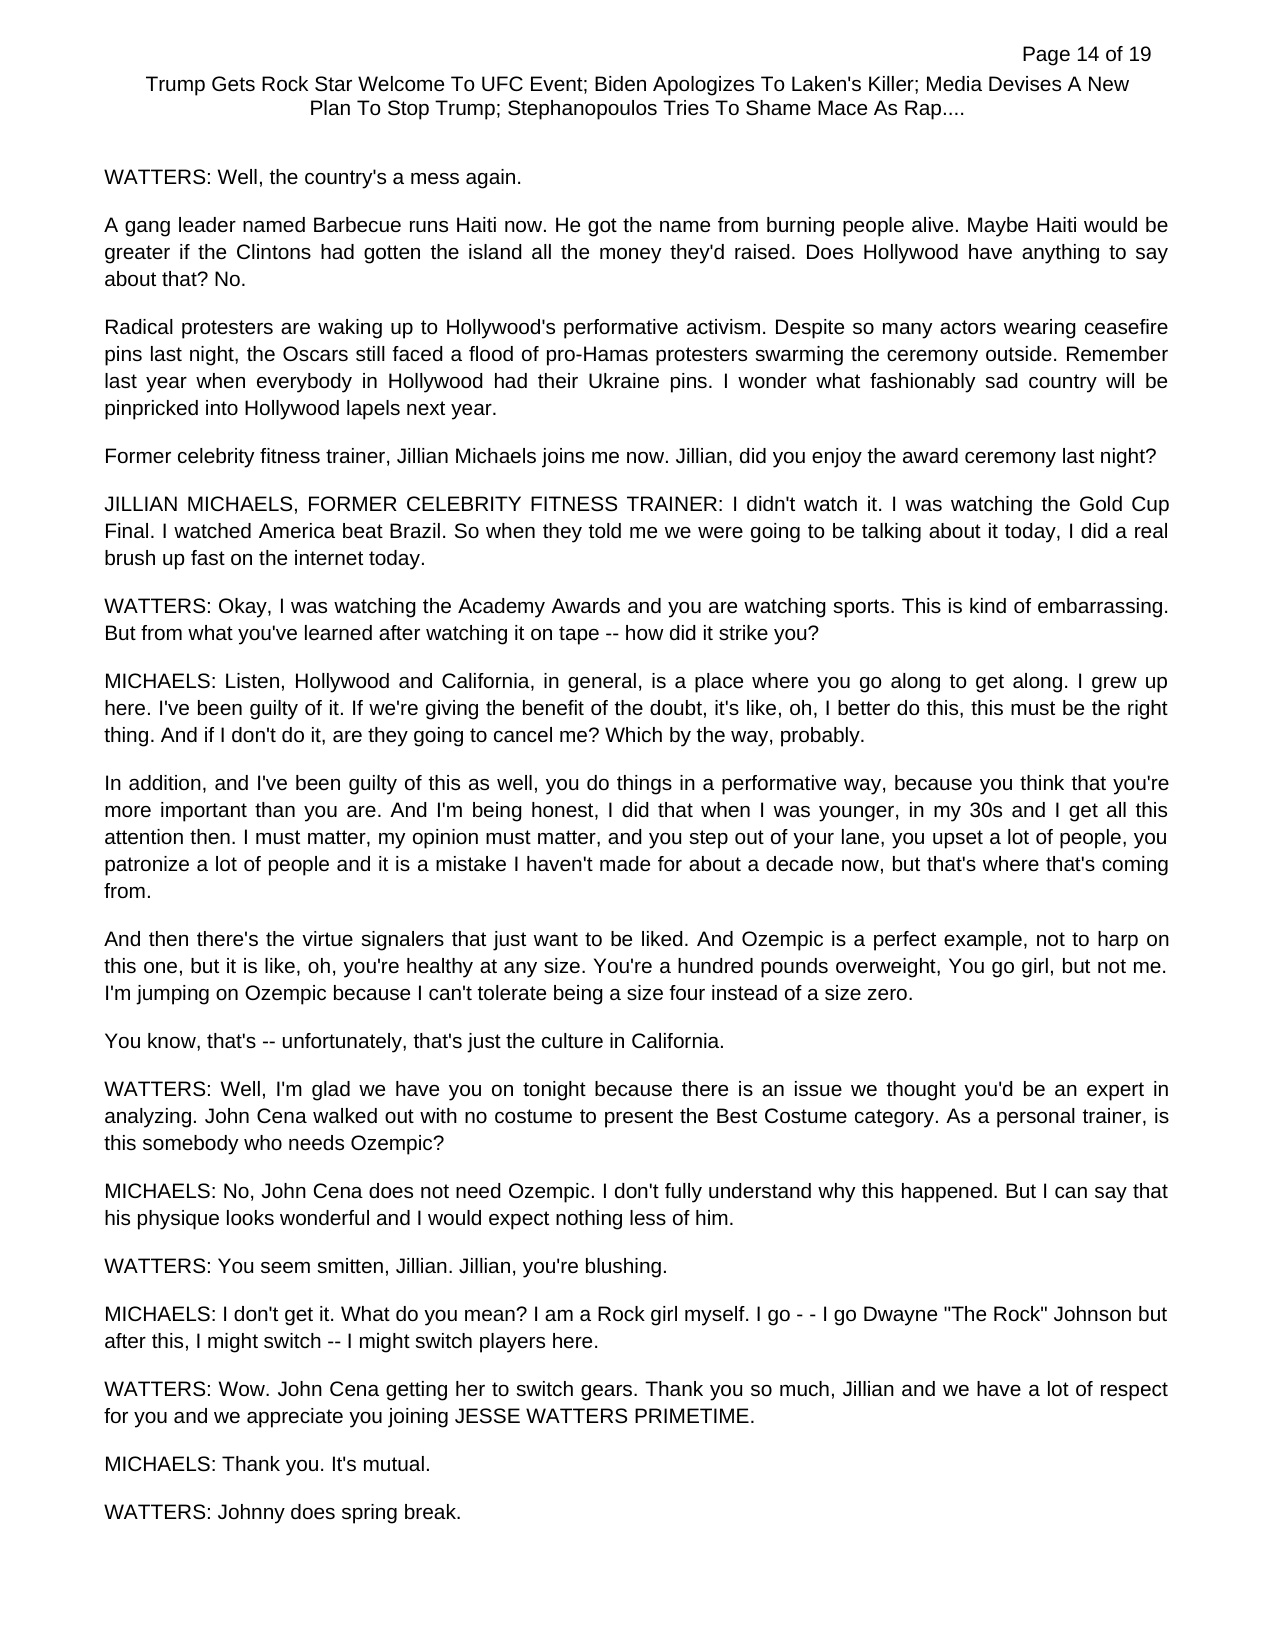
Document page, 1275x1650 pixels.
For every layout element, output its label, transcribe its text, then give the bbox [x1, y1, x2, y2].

text And then there's the virtue signalers that just want to be liked. And Ozempic is a perfect example, not to harp on this one, but it is like, oh, you're healthy at any size. You're a hundred pounds overweight, You go girl, but not me. I'm jumping on Ozempic because I can't tolerate being a size four instead of a size zero. [104, 924, 1171, 1005]
text WATTERS: Well, I'm glad we have you on tonight because there is an issue we thought you'd be an expert in analyzing. John Cena walked out with no costume to present the Best Costume category. As a personal trainer, is this somebody who needs Ozempic? [104, 1074, 1171, 1155]
text Former celebrity fitness trainer, Jillian Michaels joins me now. Jillian, did you enjoy the award ceremony last night? [104, 441, 1171, 468]
text WATTERS: Well, the country's a mess again. [104, 161, 1171, 188]
text A gang leader named Barbecue runs Haiti now. He got the name from burning people alive. Maybe Haiti would be greater if the Clintons had gotten the island all the money they'd raised. Does Hollywood have anything to say about that? No. [104, 209, 1171, 291]
text MICHAELS: Thank you. It's mutual. [104, 1449, 1171, 1476]
text WATTERS: Johnny does spring break. [104, 1497, 1171, 1524]
text Radical protesters are waking up to Hollywood's performative activism. Despite so many actors wearing ceasefire pins last night, the Oscars still faced a flood of pro-Hamas protesters swarming the ceremony outside. Remember last year when everybody in Hollywood had their Ukraine pins. I wonder what fashionably sad country will be pinpricked into Hollywood lapels next year. [104, 311, 1171, 420]
text JILLIAN MICHAELS, FORMER CELEBRITY FITNESS TRAINER: I didn't watch it. I was watching the Gold Cup Final. I watched America beat Brazil. So when they told me we were going to be talking about it today, I did a real brush up fast on the internet today. [104, 488, 1171, 570]
text MICHAELS: Listen, Hollywood and California, in general, is a place where you go along to get along. I grew up here. I've been guilty of it. If we're giving the benefit of the doubt, it's like, oh, I better do this, this must be the right thing. And if I don't do it, are they going to cancel me? Which by the way, probably. [104, 666, 1171, 747]
text WATTERS: Wow. John Cena getting her to switch gears. Thank you so much, Jillian and we have a lot of respect for you and we appreciate you joining JESSE WATTERS PRIMETIME. [104, 1374, 1171, 1428]
text You know, that's -- unfortunately, that's just the culture in California. [104, 1026, 1171, 1053]
text MICHAELS: No, John Cena does not need Ozempic. I don't fully understand why this happened. But I can say that his physique looks wonderful and I would expect nothing less of him. [104, 1176, 1171, 1230]
text In addition, and I've been guilty of this as well, you do things in a performative way, because you think that you're more important than you are. And I'm being honest, I did that when I was younger, in my 30s and I get all this attention then. I must matter, my opinion must matter, and you step out of your lane, you upset a lot of people, you patronize a lot of people and it is a mistake I haven't made for about a decade now, but that's where that's coming from. [104, 768, 1171, 903]
text MICHAELS: I don't get it. What do you mean? I am a Rock girl myself. I go - - I go Dwayne "The Rock" Johnson but after this, I might switch -- I might switch players here. [104, 1299, 1171, 1353]
text WATTERS: Okay, I was watching the Academy Awards and you are watching sports. This is kind of embarrassing. But from what you've learned after watching it on tape -- how did it strike you? [104, 591, 1171, 645]
text WATTERS: You seem smitten, Jillian. Jillian, you're blushing. [104, 1251, 1171, 1278]
